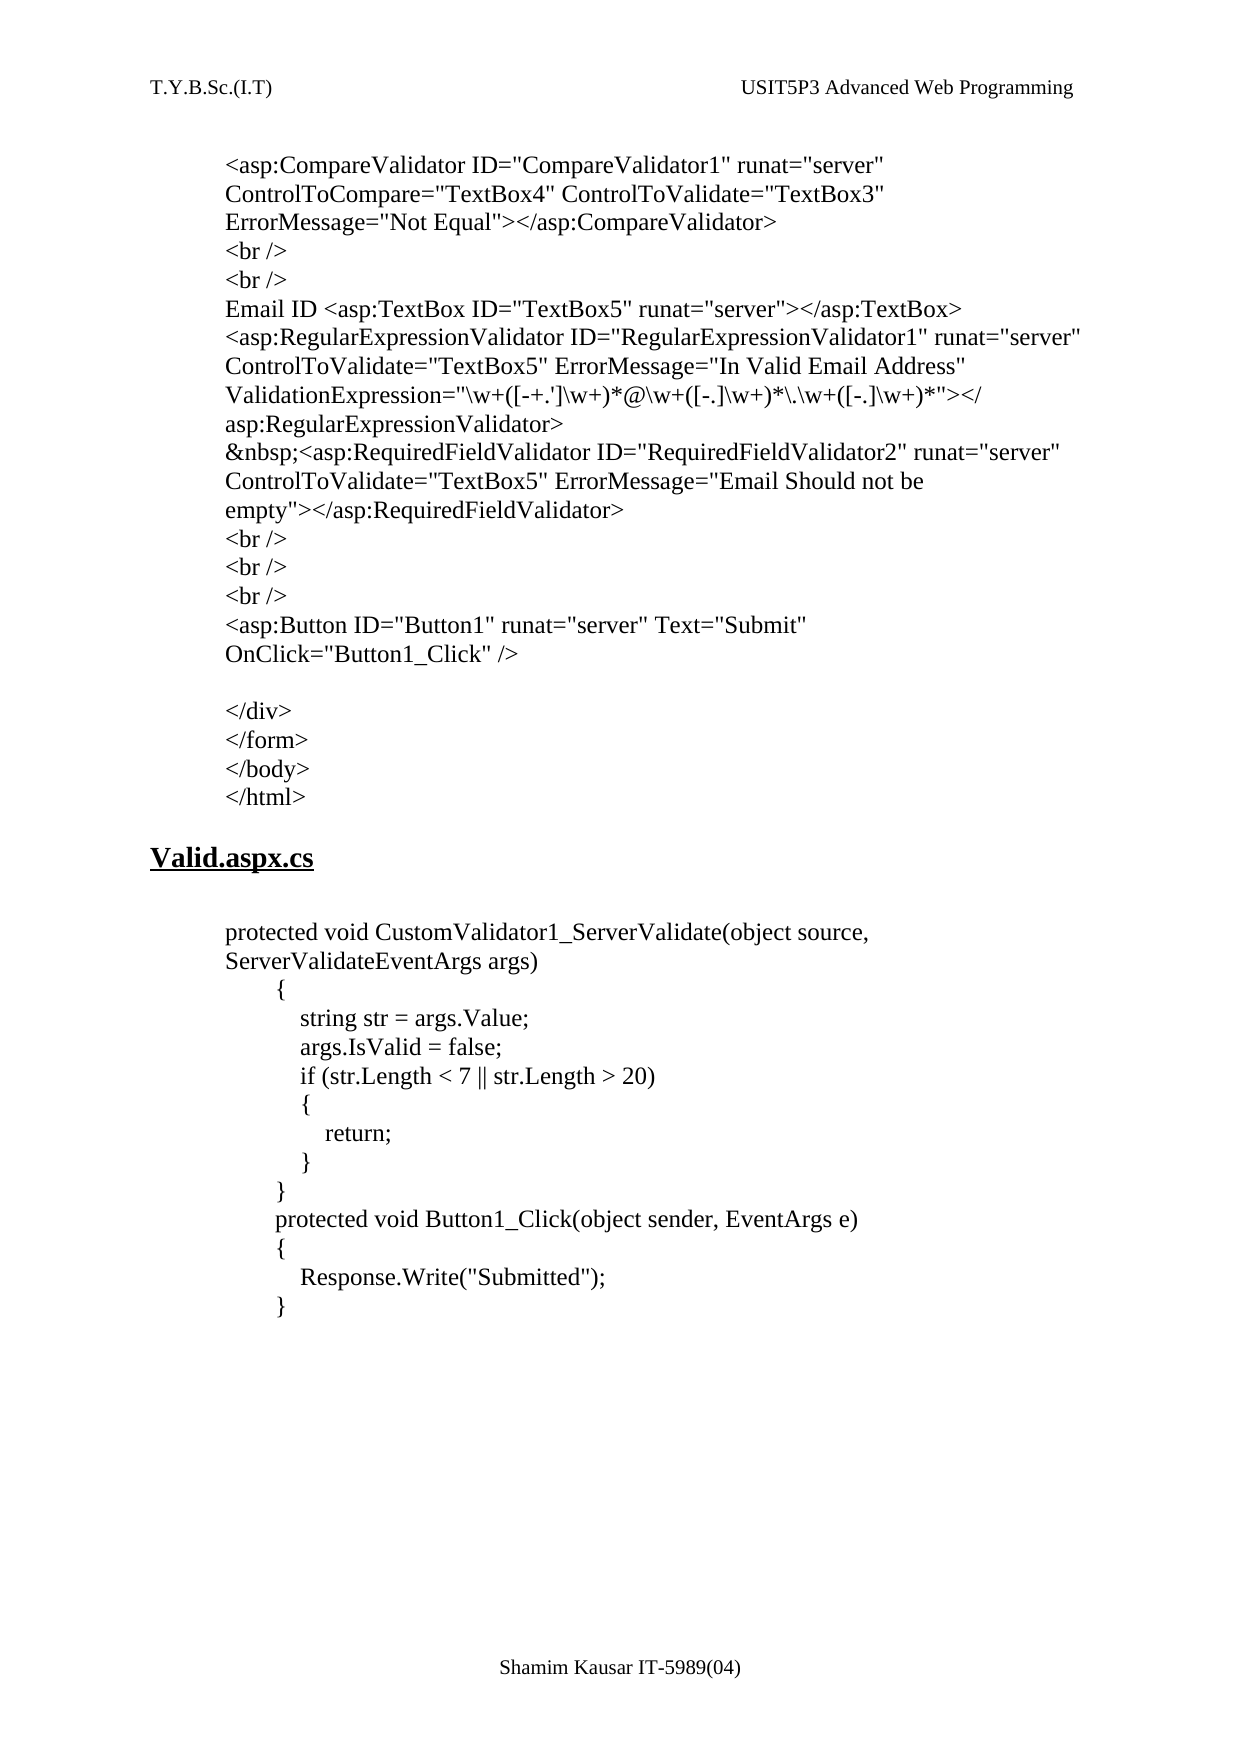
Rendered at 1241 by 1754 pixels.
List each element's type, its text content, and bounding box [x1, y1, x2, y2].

text protected void CustomValidator1_ServerValidate(object source, ServerValidateEventArgs args) [225, 917, 1090, 974]
text &nbsp;<asp:RequiredFieldValidator ID="RequiredFieldValidator2" runat="server" ControlToValidate="TextBox5" ErrorMessage="Email Should not be empty"></asp:RequiredFieldValidator> [225, 437, 1090, 524]
text <asp:CompareValidator ID="CompareValidator1" runat="server" ControlToCompare="TextBox4" ControlToValidate="TextBox3" ErrorMessage="Not Equal"></asp:CompareValidator> [225, 150, 1090, 236]
text return; [225, 1118, 1090, 1147]
text </form> [225, 725, 1090, 754]
text Email ID <asp:TextBox ID="TextBox5" runat="server"></asp:TextBox> [225, 294, 1090, 322]
text </div> [225, 696, 1090, 725]
text <br /> [225, 524, 1090, 552]
text <br /> [225, 581, 1090, 610]
text <br /> [225, 265, 1090, 294]
text } [225, 1176, 1090, 1204]
text Response.Write("Submitted"); [225, 1262, 1090, 1291]
text } [225, 1147, 1090, 1176]
text </html> [225, 782, 1090, 811]
text { [225, 1089, 1090, 1118]
text </body> [225, 754, 1090, 782]
text } [225, 1291, 1090, 1319]
text <br /> [225, 236, 1090, 265]
text Valid.aspx.cs [150, 840, 1090, 873]
text { [225, 974, 1090, 1003]
text <br /> [225, 552, 1090, 581]
text protected void Button1_Click(object sender, EventArgs e) [225, 1204, 1090, 1233]
text { [225, 1233, 1090, 1262]
text <asp:RegularExpressionValidator ID="RegularExpressionValidator1" runat="server" ControlToValidate="TextBox5" ErrorMessage="In Valid Email Address" ValidationExpression="\w+([-+.']\w+)*@\w+([-.]\w+)*\.\w+([-.]\w+)*"></asp:RegularExpressionValidator> [225, 322, 1090, 437]
text if (str.Length < 7 || str.Length > 20) [225, 1061, 1090, 1089]
text args.IsValid = false; [225, 1032, 1090, 1061]
text string str = args.Value; [225, 1003, 1090, 1032]
text <asp:Button ID="Button1" runat="server" Text="Submit" OnClick="Button1_Click" /> [225, 610, 1090, 667]
